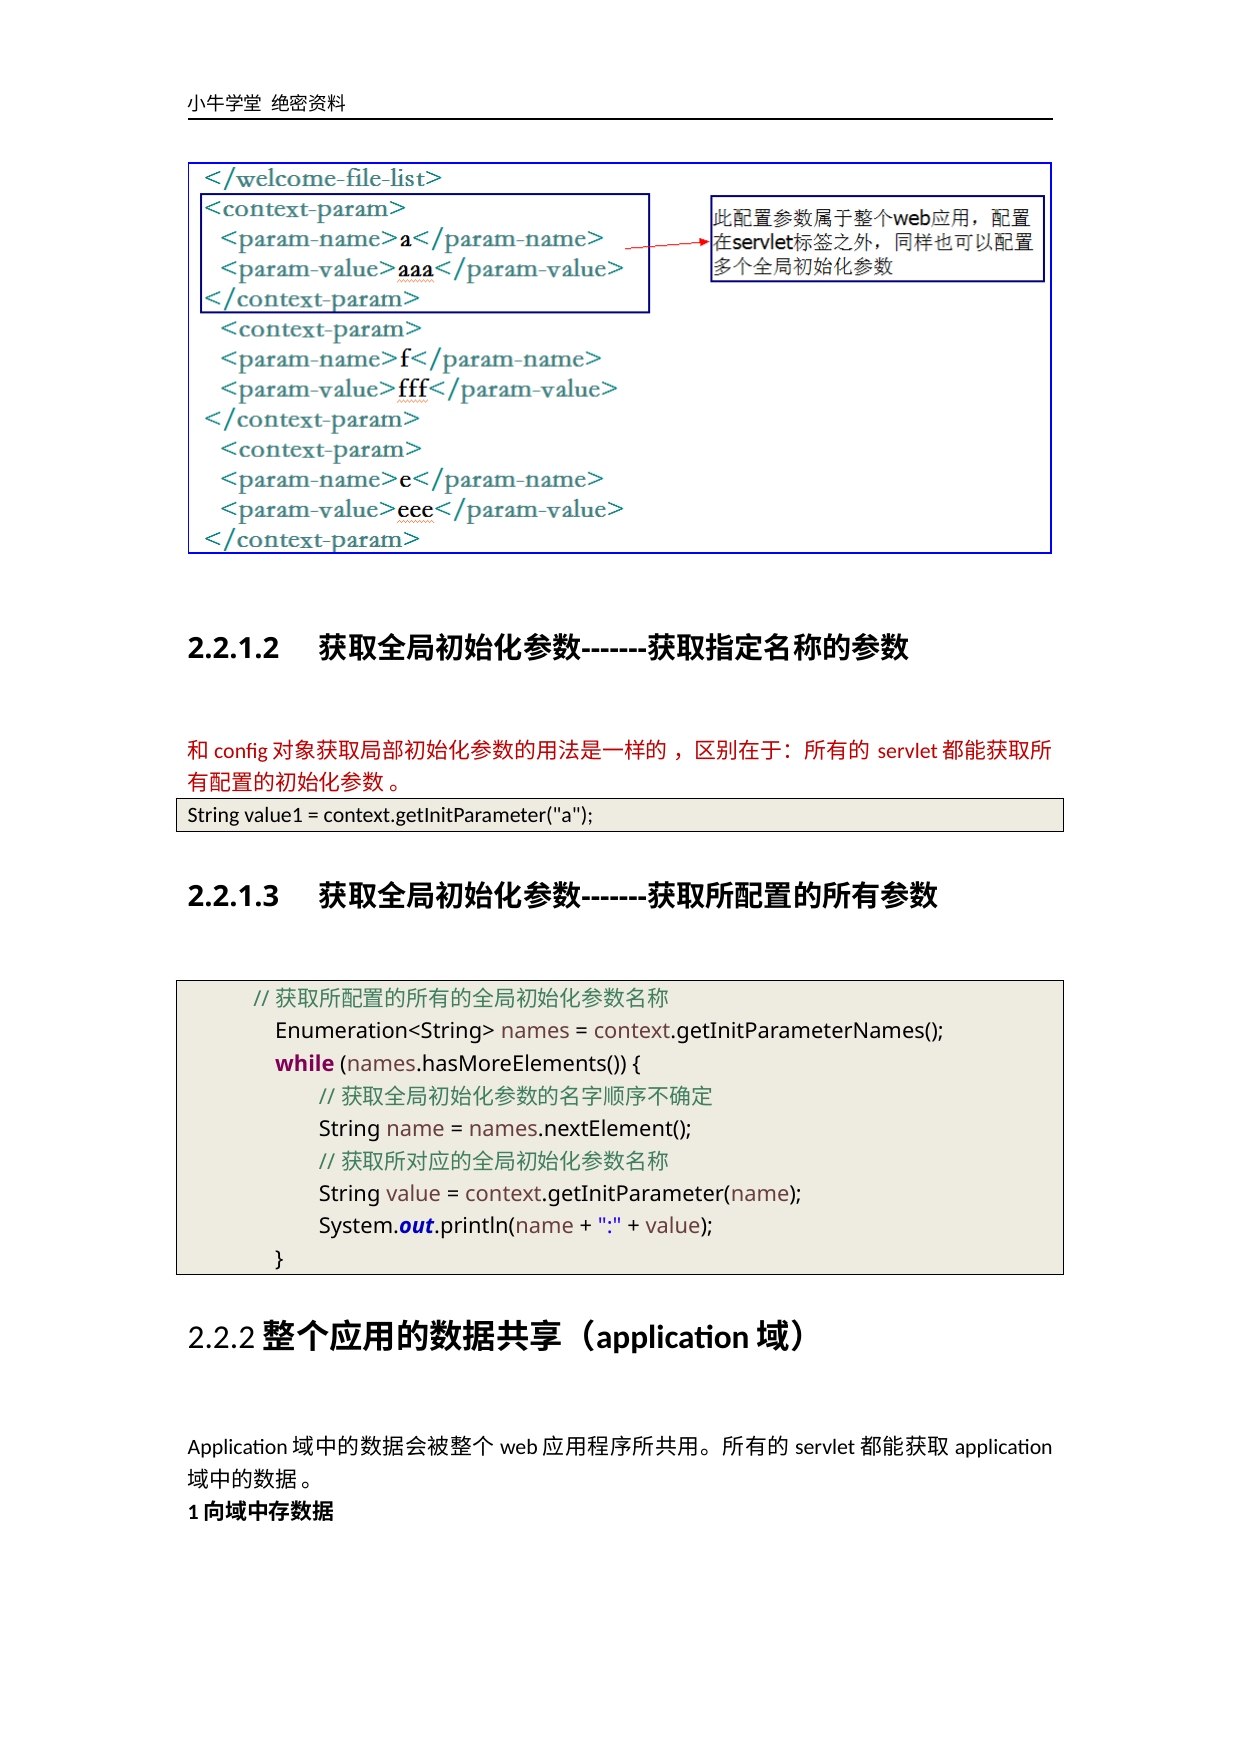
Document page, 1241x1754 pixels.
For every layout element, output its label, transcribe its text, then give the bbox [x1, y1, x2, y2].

table_header String value1 = context.getInitParameter("a"); [177, 799, 1063, 831]
picture [189, 164, 1050, 552]
text Application域中的数据会被整个web应用程序所共用。所有的servlet都能获取application域中的数据 。 [187, 1429, 1053, 1494]
text 1向域中存数据 [187, 1494, 1053, 1526]
subtitle 获取全局初始化参数-------获取所配置的所有参数 [187, 861, 1053, 926]
text 和config对象获取局部初始化参数的用法是一样的 ，区别在于：所有的servlet都能获取所有配置的初始化参数 。 [187, 732, 1053, 797]
table_header // 获取所配置的所有的全局初始化参数名称 Enumeration<String> names = context.getInitParameterNames(); while (names.hasMoreElements()) { // 获取全局初始化参数的名字顺序不确定 String name = names.nextElement(); // 获取所对应的全局初始化参数名称 String value = context.getInitParameter(name); System.out.println(name + ":" + value); } [177, 981, 1063, 1274]
subtitle 获取全局初始化参数-------获取指定名称的参数 [187, 614, 1053, 679]
subtitle 整个应用的数据共享（application域） [187, 1302, 1053, 1367]
